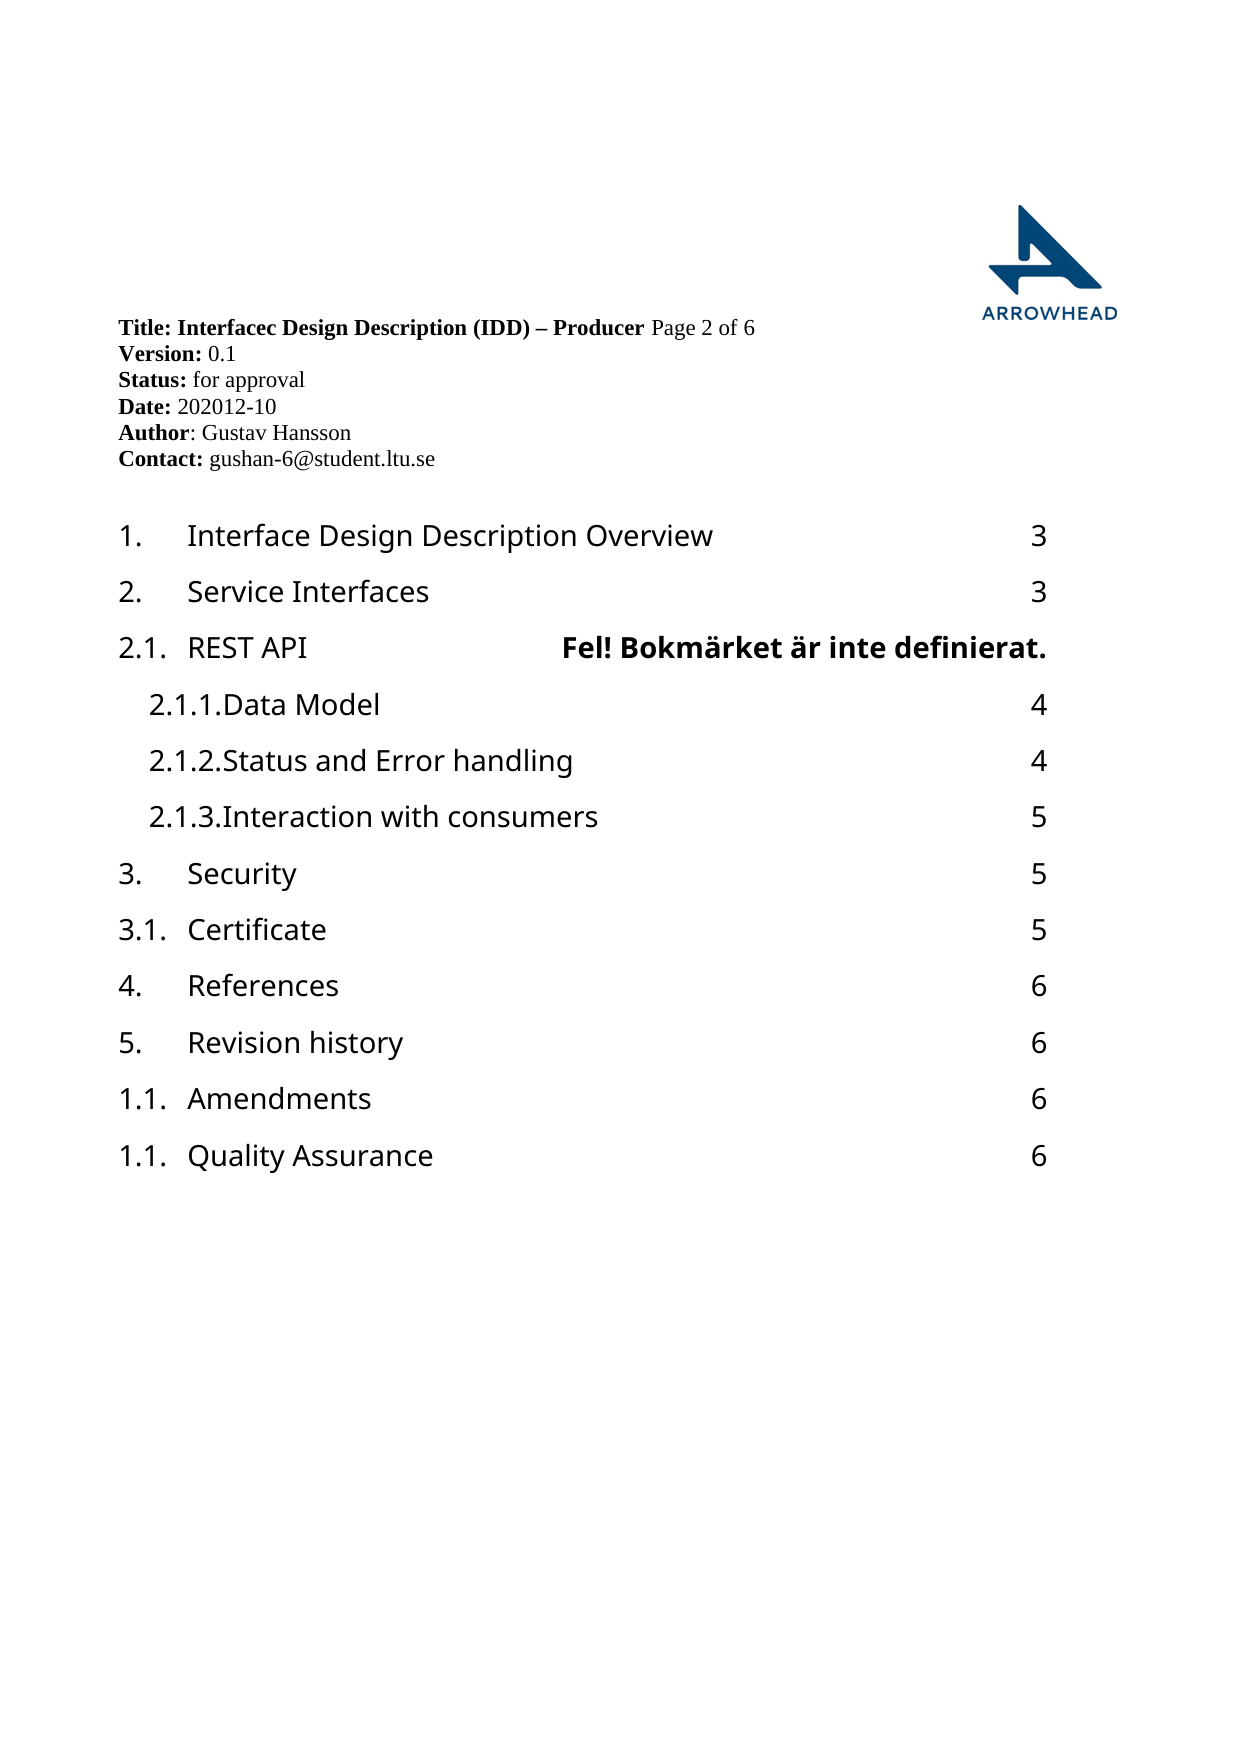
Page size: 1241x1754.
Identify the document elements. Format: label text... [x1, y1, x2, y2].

list Interface Design Description Overview 3 [118, 515, 1122, 554]
list REST API Fel! Bokmärket är inte definierat. [118, 628, 1122, 667]
list References 6 [118, 966, 1122, 1005]
list Data Model 4 [149, 684, 1122, 724]
picture [974, 187, 1123, 336]
list Revision history 6 [118, 1022, 1122, 1062]
list Service Interfaces 3 [118, 571, 1122, 611]
list Status and Error handling 4 [149, 740, 1122, 780]
list Security 5 [118, 853, 1122, 893]
list Certificate 5 [118, 909, 1122, 949]
list Quality Assurance 6 [118, 1135, 1122, 1174]
list Amendments 6 [118, 1078, 1122, 1118]
list Interaction with consumers 5 [149, 797, 1122, 836]
